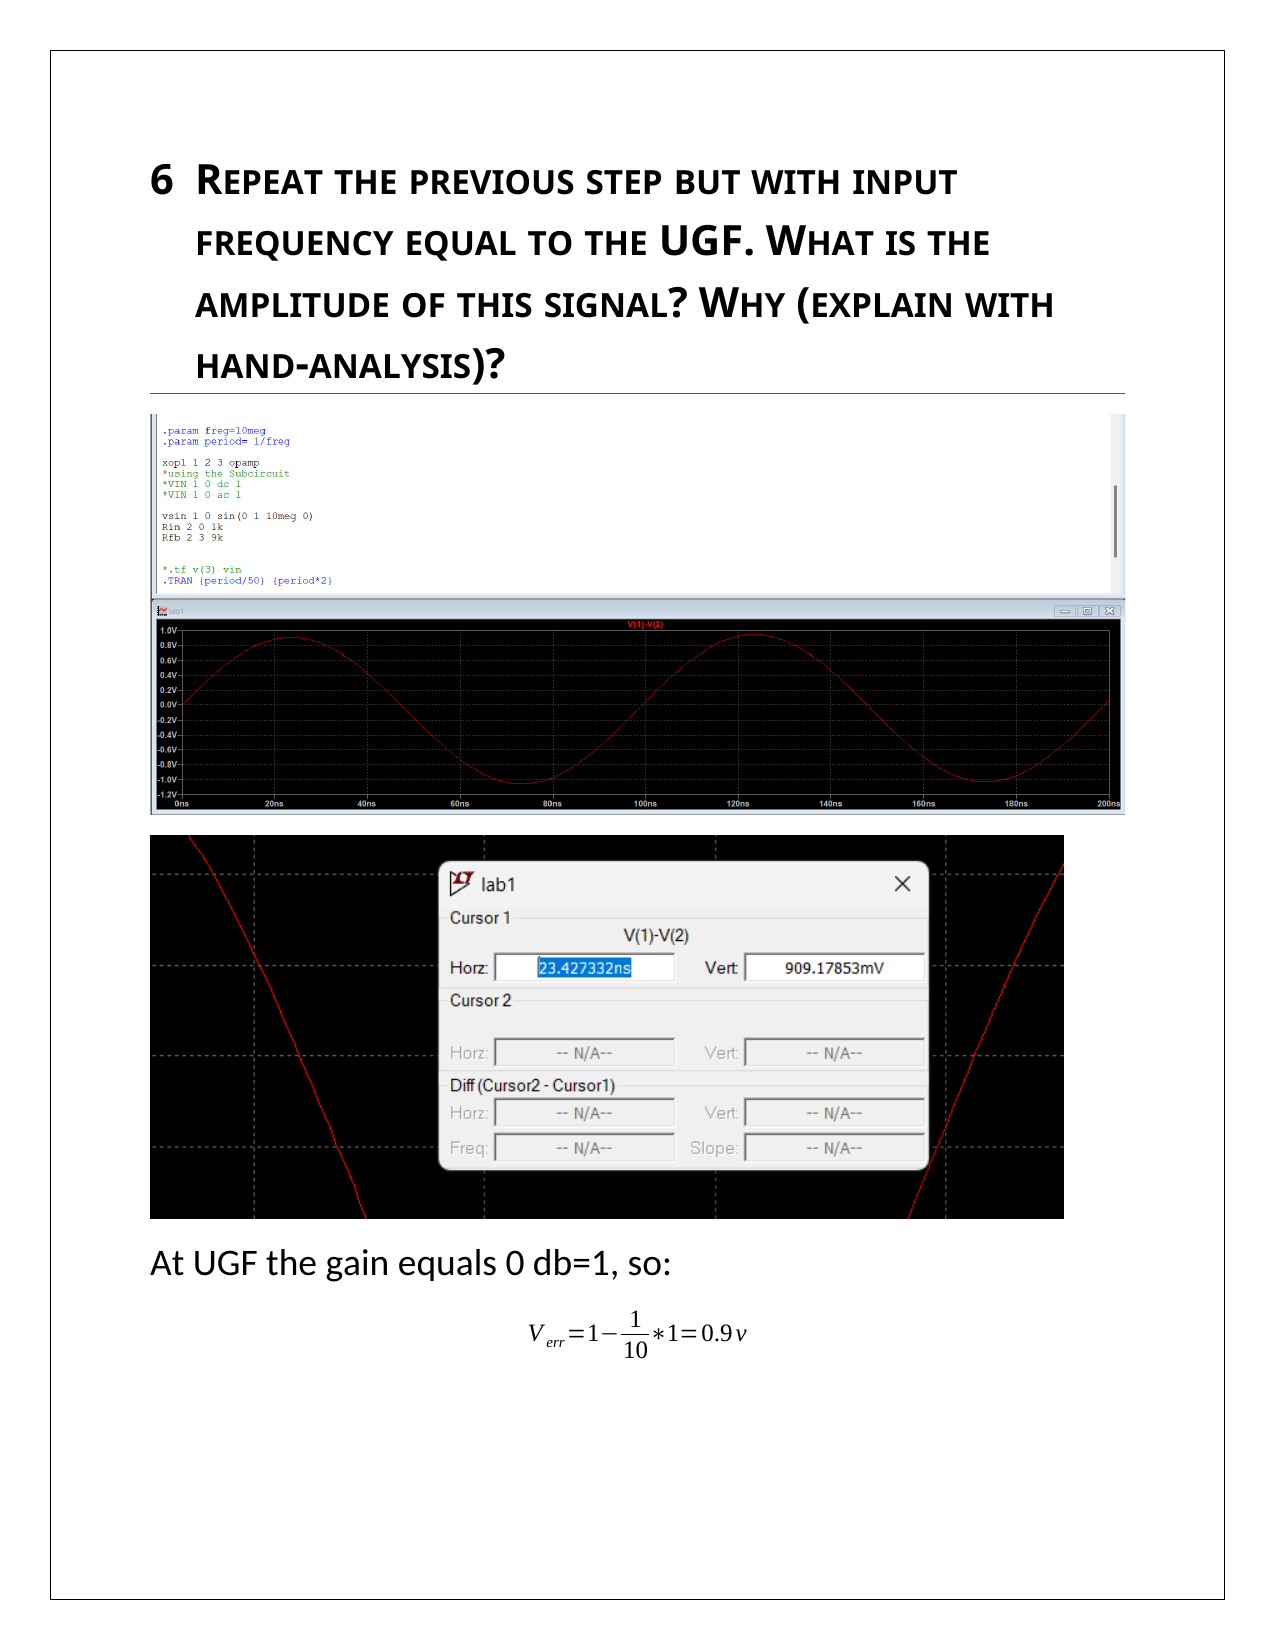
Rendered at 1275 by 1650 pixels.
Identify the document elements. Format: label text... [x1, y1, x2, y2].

picture [150, 835, 1064, 1219]
text At UGF the gain equals 0 db=1, so: [150, 1239, 1125, 1285]
subtitle Repeat the previous step but with input frequency equal to the UGF. What is the amplitude of this signal? Why (explain with hand-analysis)? [150, 150, 1125, 393]
picture [150, 414, 1125, 815]
